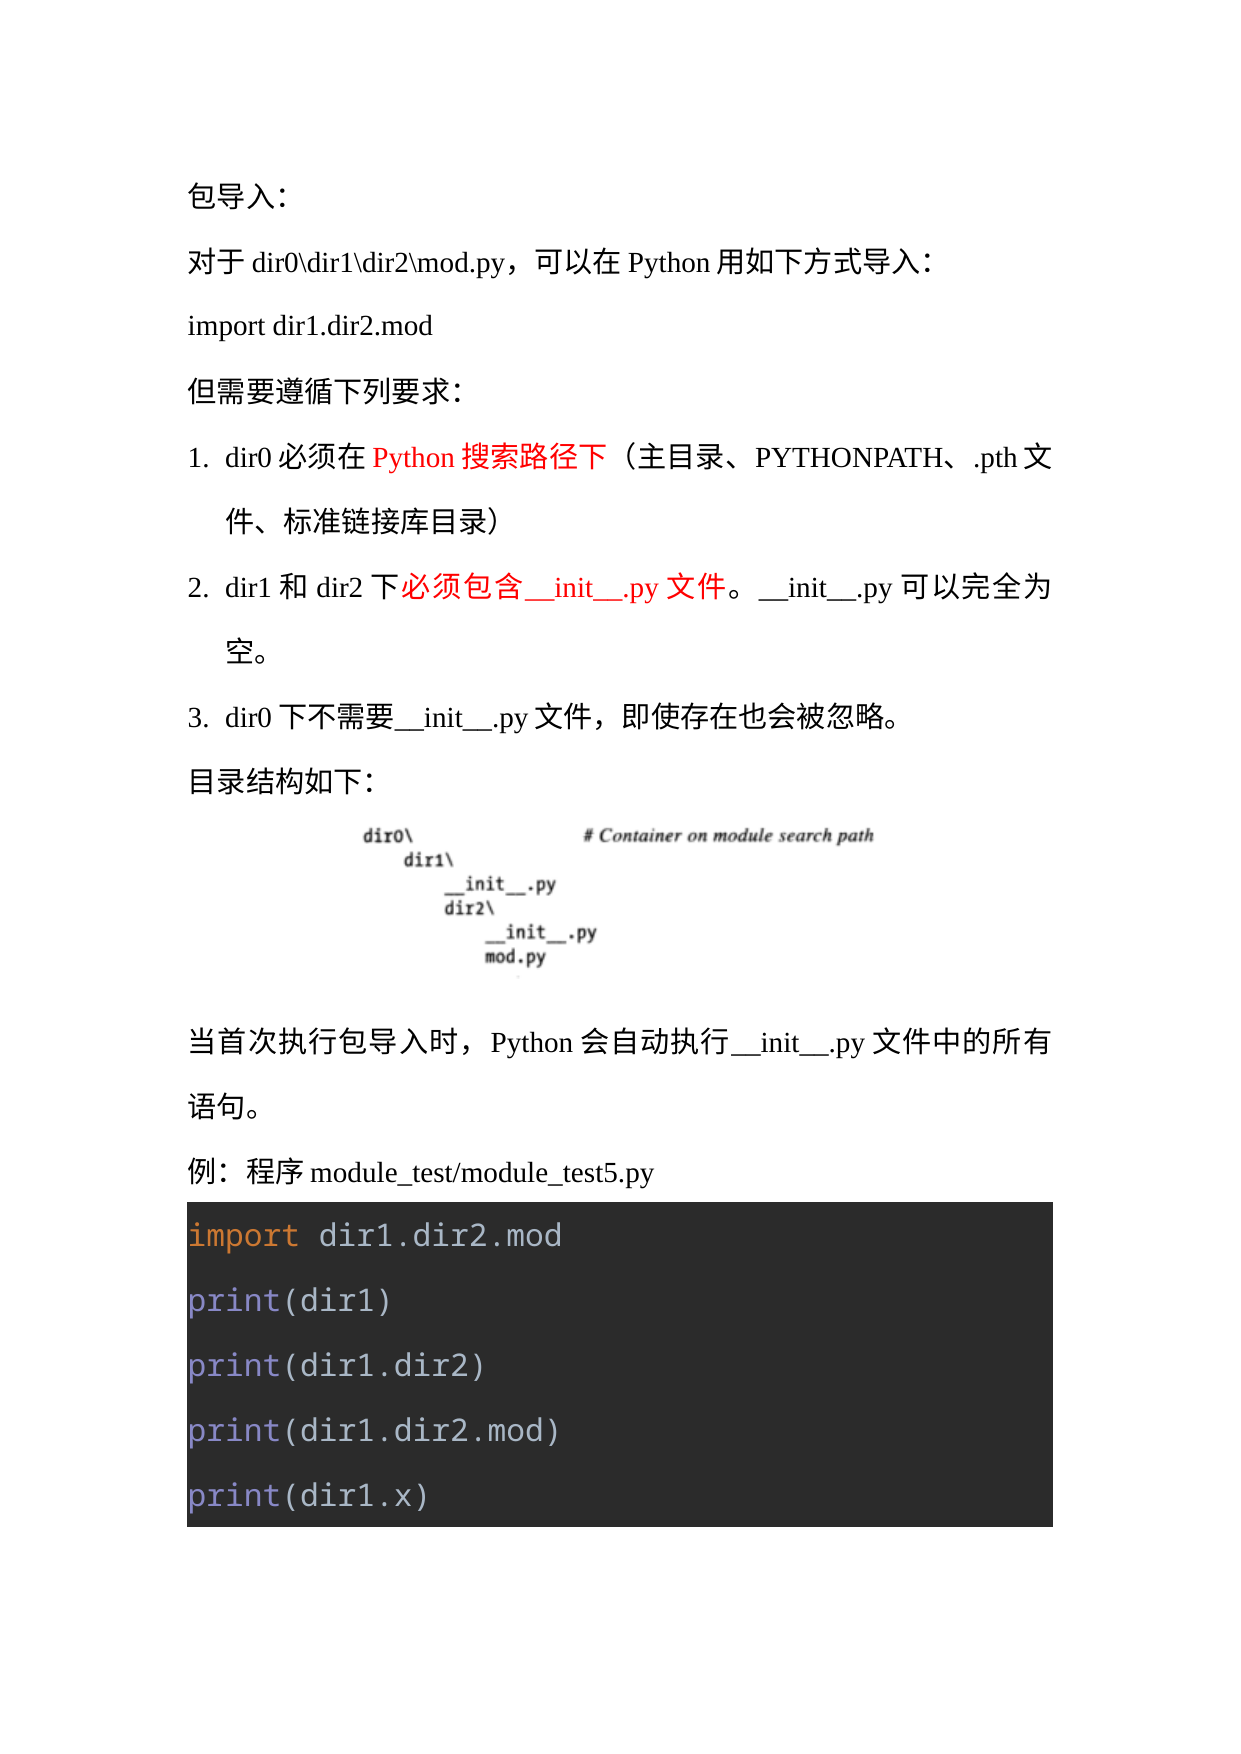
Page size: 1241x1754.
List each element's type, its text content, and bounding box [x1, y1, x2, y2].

text 对于dir0\dir1\dir2\mod.py，可以在Python用如下方式导入： [187, 227, 1053, 292]
text 当首次执行包导入时，Python会自动执行__init__.py文件中的所有语句。 [187, 1007, 1053, 1137]
list dir1和dir2下必须包含__init__.py文件。__init__.py可以完全为空。 [187, 552, 1053, 682]
text 但需要遵循下列要求： [187, 357, 1053, 422]
picture [360, 812, 880, 979]
text 目录结构如下： [187, 747, 1053, 812]
list dir0必须在Python搜索路径下（主目录、PYTHONPATH、.pth文件、标准链接库目录） [187, 422, 1053, 552]
text import dir1.dir2.mod [187, 292, 1053, 357]
list dir0下不需要__init__.py文件，即使存在也会被忽略。 [187, 682, 1053, 747]
text 包导入： [187, 162, 1053, 227]
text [187, 1202, 1053, 1527]
text 例：程序module_test/module_test5.py [187, 1137, 1053, 1202]
